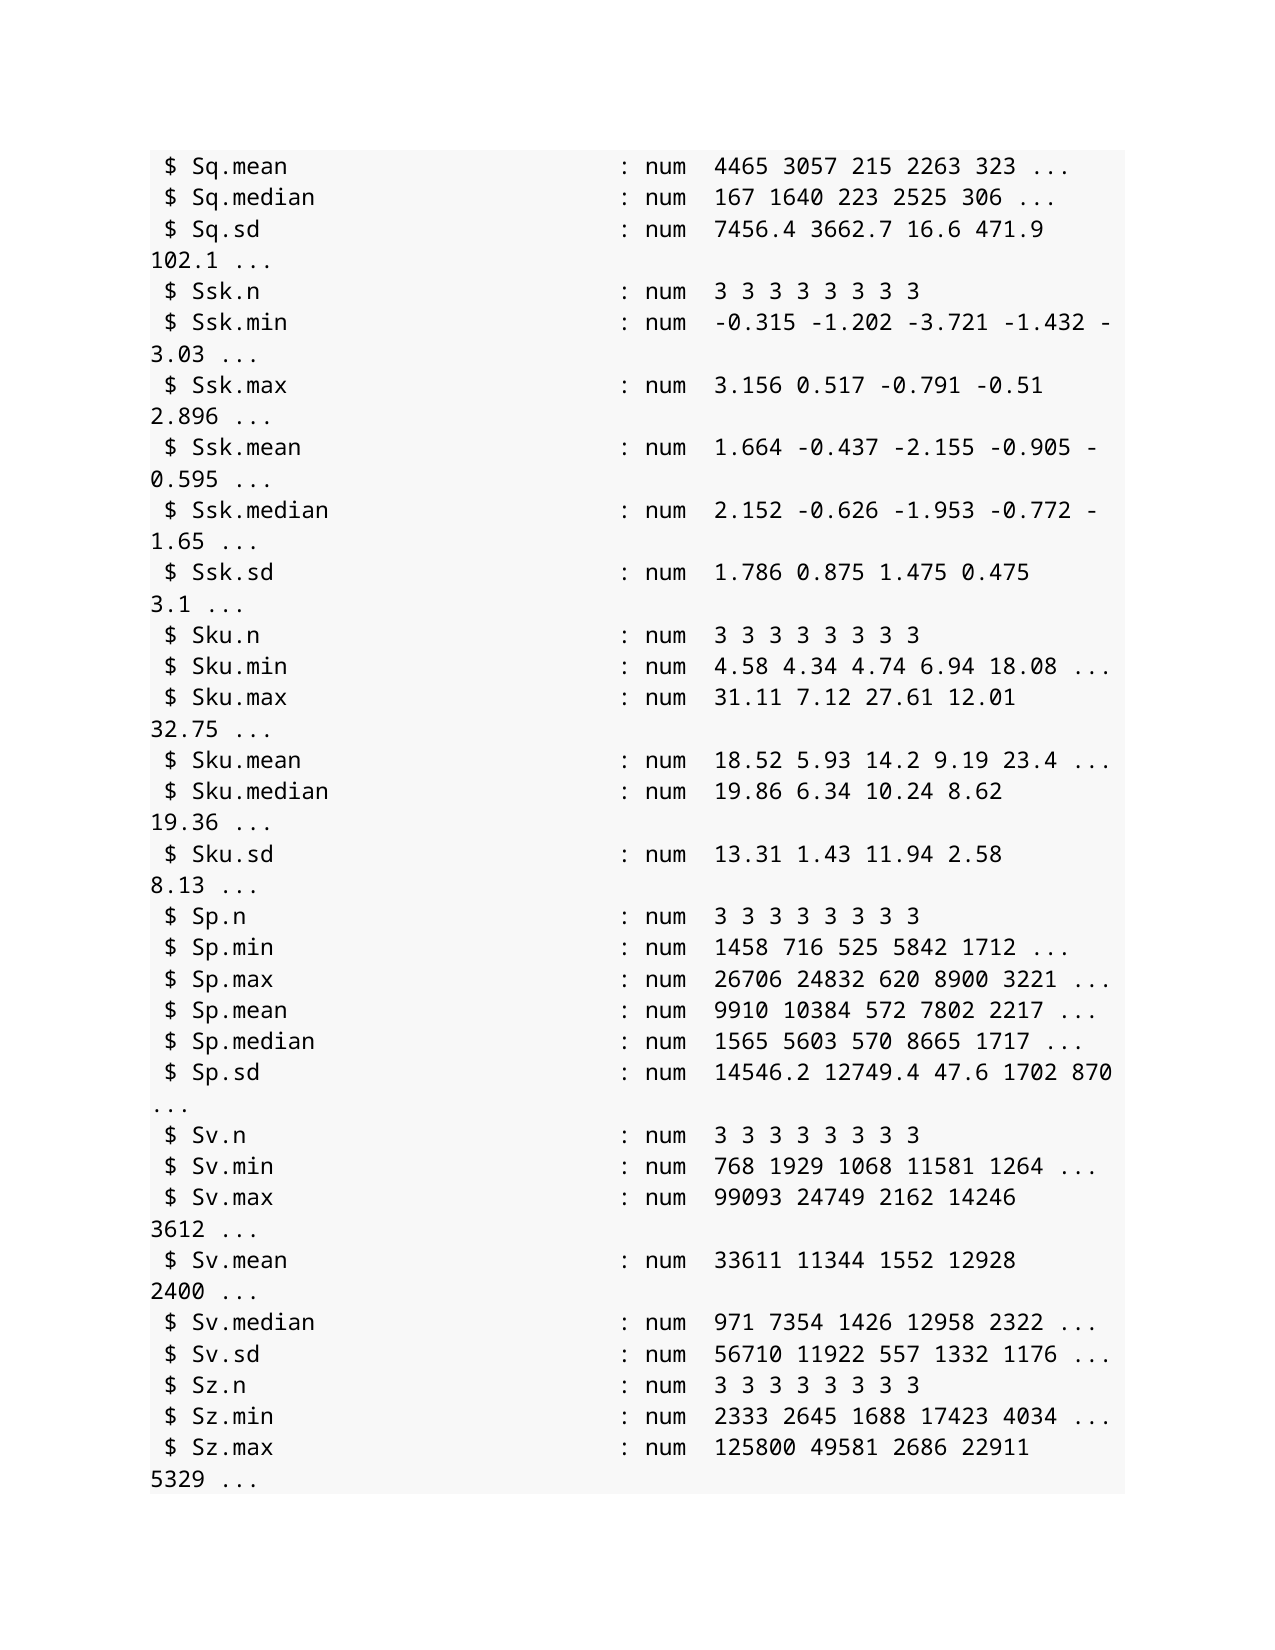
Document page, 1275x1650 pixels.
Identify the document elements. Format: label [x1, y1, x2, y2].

text [150, 150, 1125, 1494]
